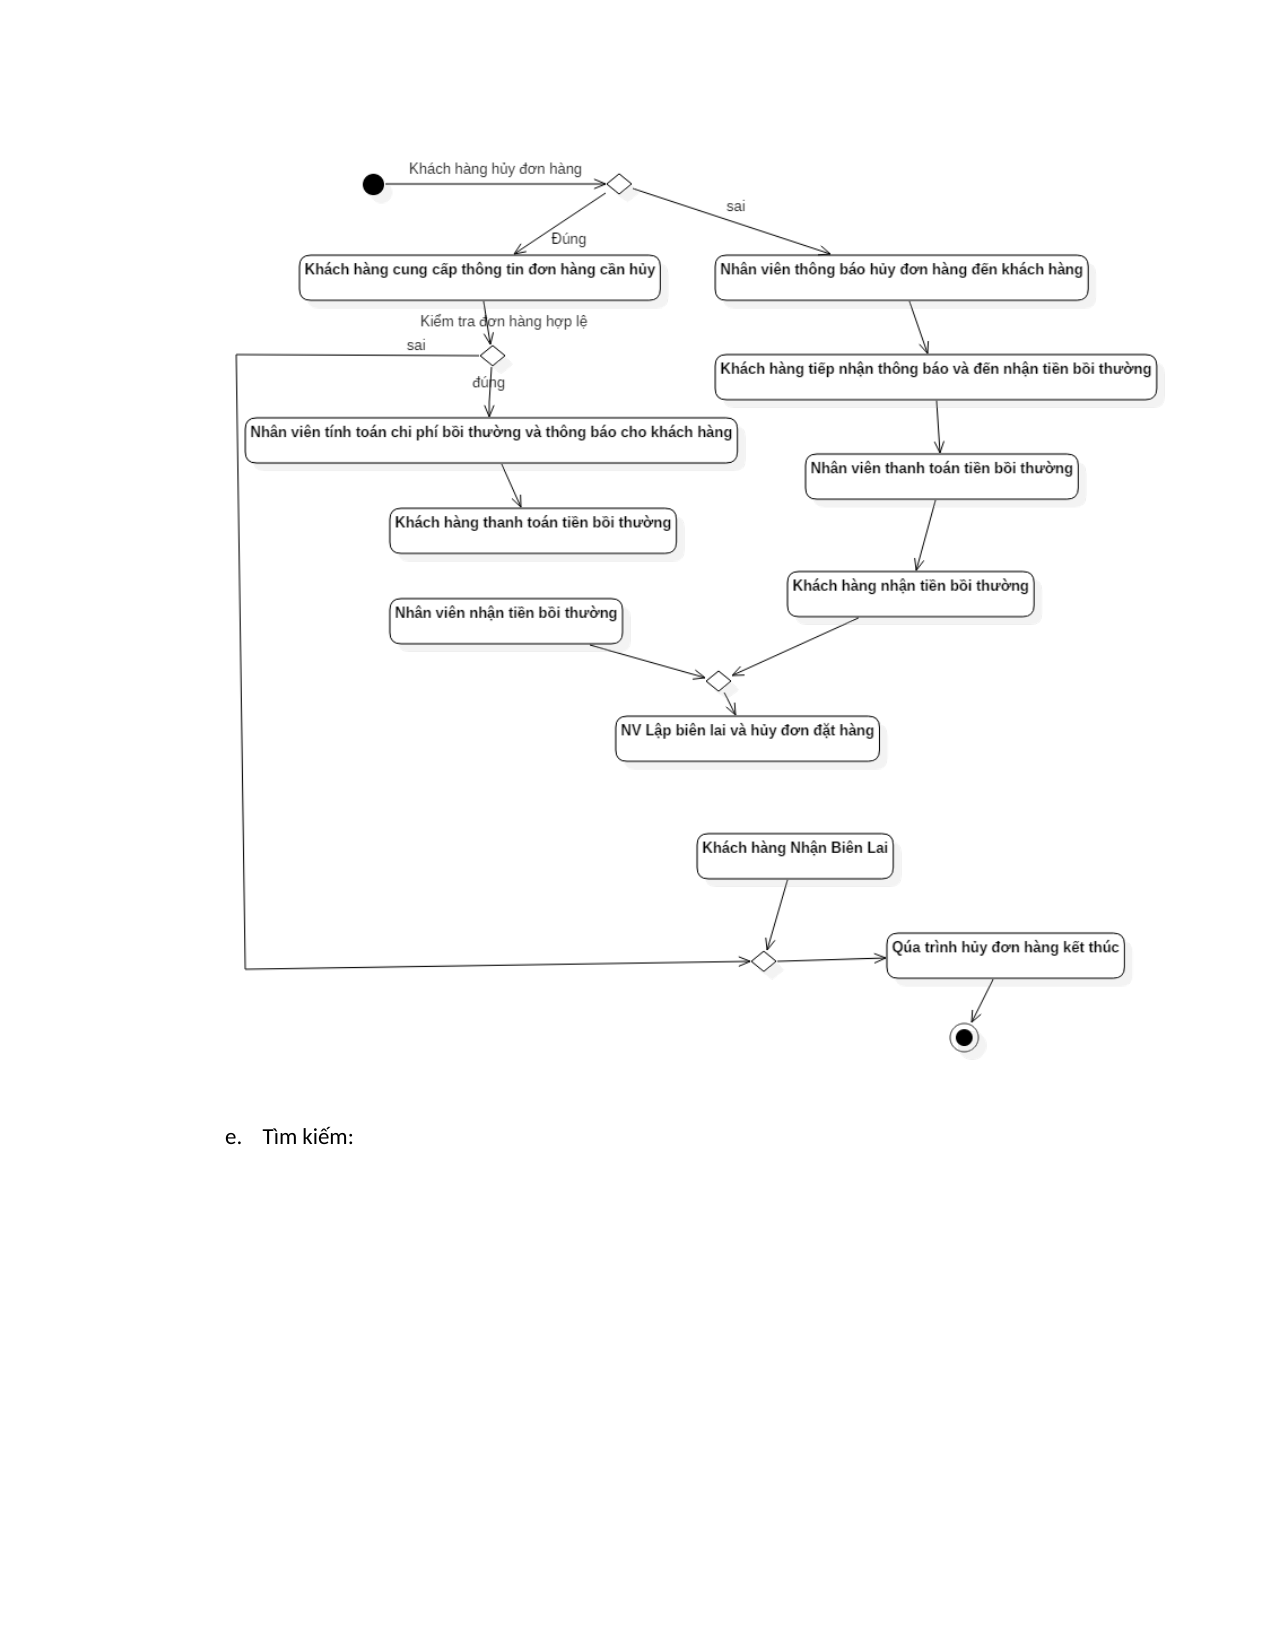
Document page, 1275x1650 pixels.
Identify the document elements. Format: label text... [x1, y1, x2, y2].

picture [225, 149, 1201, 1097]
list Tìm kiếm: [225, 1122, 1125, 1150]
